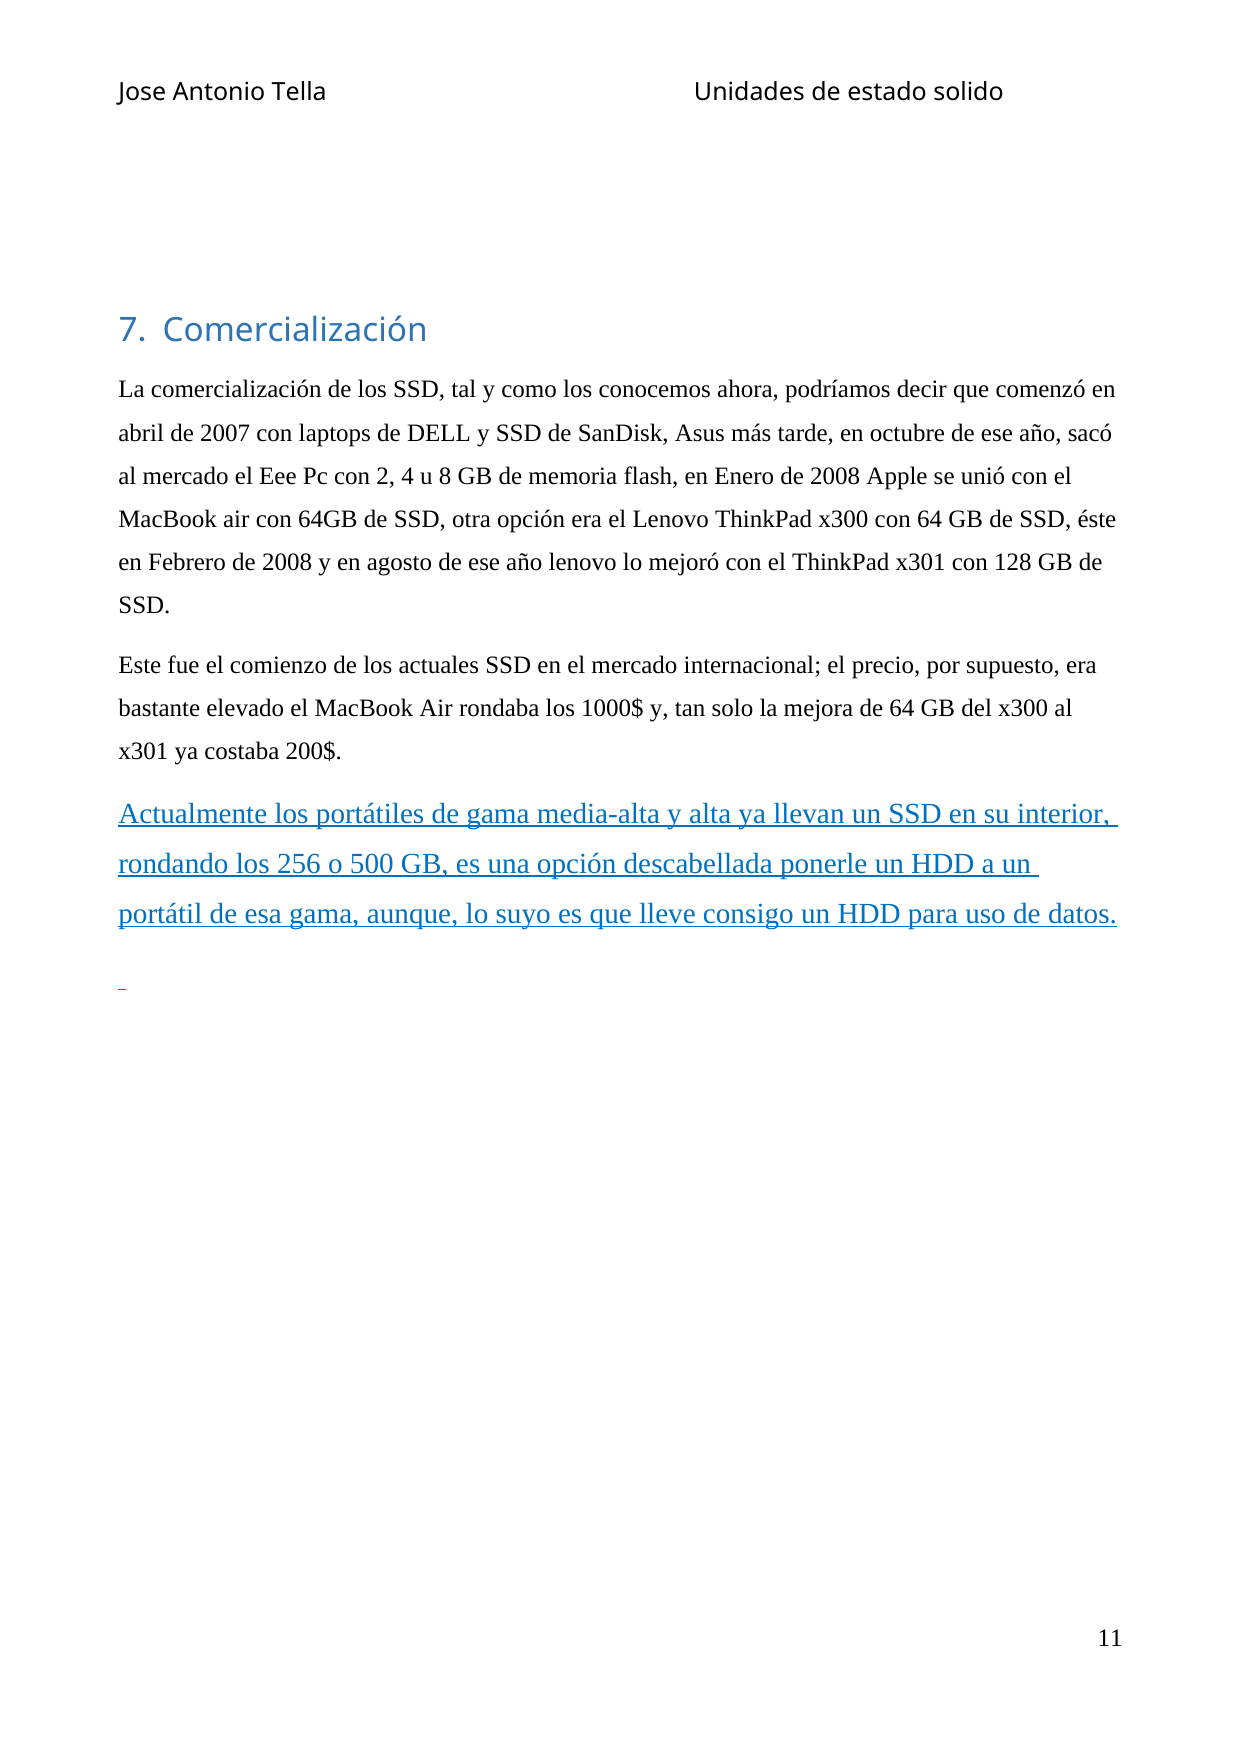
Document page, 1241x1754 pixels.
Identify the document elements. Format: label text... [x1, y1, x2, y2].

text Este fue el comienzo de los actuales SSD en el mercado internacional; el precio, por supuesto, era bastante elevado el MacBook Air rondaba los 1000$ y, tan solo la mejora de 64 GB del x300 al x301 ya costaba 200$. [118, 650, 1122, 765]
text Actualmente los portátiles de gama media-alta y alta ya llevan un SSD en su interior, rondando los 256 o 500 GB, es una opción descabellada ponerle un HDD a un portátil de esa gama, aunque, lo suyo es que lleve consigo un HDD para uso de datos. [118, 796, 1122, 930]
text La comercialización de los SSD, tal y como los conocemos ahora, podríamos decir que comenzó en abril de 2007 con laptops de DELL y SSD de SanDisk, Asus más tarde, en octubre de ese año, sacó al mercado el Eee Pc con 2, 4 u 8 GB de memoria flash, en Enero de 2008 Apple se unió con el MacBook air con 64GB de SSD, otra opción era el Lenovo ThinkPad x300 con 64 GB de SSD, éste en Febrero de 2008 y en agosto de ese año lenovo lo mejoró con el ThinkPad x301 con 128 GB de SSD. [118, 374, 1122, 619]
subtitle Comercialización [118, 305, 1122, 351]
